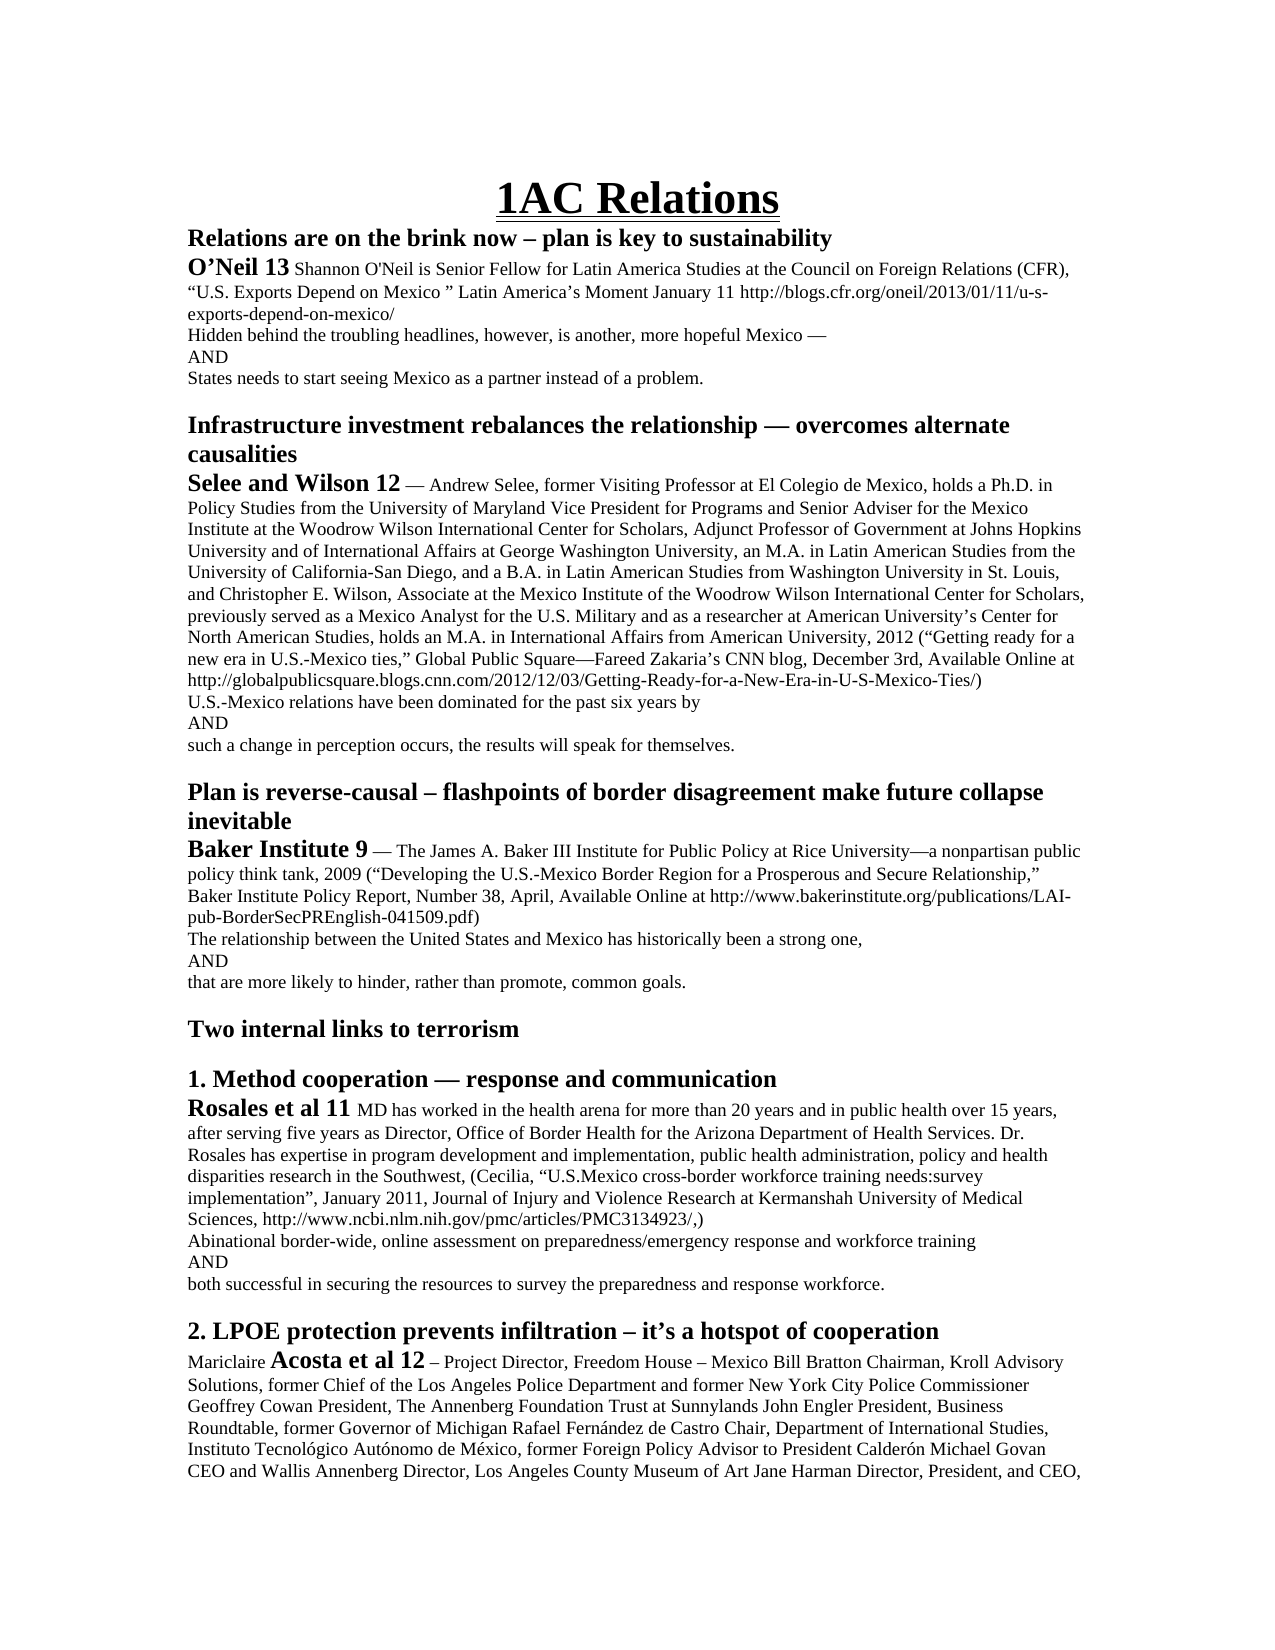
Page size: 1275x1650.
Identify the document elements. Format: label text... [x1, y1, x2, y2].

text both successful in securing the resources to survey the preparedness and response workforce. [187, 1273, 1087, 1294]
text 1. Method cooperation — response and communication [187, 1064, 1087, 1093]
text such a change in perception occurs, the results will speak for themselves. [187, 734, 1087, 755]
text AND [187, 1251, 1087, 1273]
text that are more likely to hinder, rather than promote, common goals. [187, 971, 1087, 993]
text States needs to start seeing Mexico as a partner instead of a problem. [187, 367, 1087, 389]
subtitle 1AC Relations [187, 171, 1087, 223]
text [187, 1345, 1087, 1481]
text Rosales et al 11 MD has worked in the health arena for more than 20 years and in public health over 15 years, after serving five years as Director, Office of Border Health for the Arizona Department of Health Services. Dr. Rosales has expertise in program development and implementation, public health administration, policy and health disparities research in the Southwest, (Cecilia, “U.S.Mexico cross-border workforce training needs:survey implementation”, January 2011, Journal of Injury and Violence Research at Kermanshah University of Medical Sciences, http://www.ncbi.nlm.nih.gov/pmc/articles/PMC3134923/,) [187, 1093, 1087, 1230]
text AND [187, 949, 1087, 971]
text U.S.-Mexico relations have been dominated for the past six years by [187, 691, 1087, 712]
text O’Neil 13 Shannon O'Neil is Senior Fellow for Latin America Studies at the Council on Foreign Relations (CFR), “U.S. Exports Depend on Mexico ” Latin America’s Moment January 11 http://blogs.cfr.org/oneil/2013/01/11/u-s-exports-depend-on-mexico/ [187, 252, 1087, 324]
text Selee and Wilson 12 — Andrew Selee, former Visiting Professor at El Colegio de Mexico, holds a Ph.D. in Policy Studies from the University of Maryland Vice President for Programs and Senior Adviser for the Mexico Institute at the Woodrow Wilson International Center for Scholars, Adjunct Professor of Government at Johns Hopkins University and of International Affairs at George Washington University, an M.A. in Latin American Studies from the University of California-San Diego, and a B.A. in Latin American Studies from Washington University in St. Louis, and Christopher E. Wilson, Associate at the Mexico Institute of the Woodrow Wilson International Center for Scholars, previously served as a Mexico Analyst for the U.S. Military and as a researcher at American University’s Center for North American Studies, holds an M.A. in International Affairs from American University, 2012 (“Getting ready for a new era in U.S.-Mexico ties,” Global Public Square—Fareed Zakaria’s CNN blog, December 3rd, Available Online at http://globalpublicsquare.blogs.cnn.com/2012/12/03/Getting-Ready-for-a-New-Era-in-U-S-Mexico-Ties/) [187, 468, 1087, 691]
text Baker Institute 9 — The James A. Baker III Institute for Public Policy at Rice University—a nonpartisan public policy think tank, 2009 (“Developing the U.S.-Mexico Border Region for a Prosperous and Secure Relationship,” Baker Institute Policy Report, Number 38, April, Available Online at http://www.bakerinstitute.org/publications/LAI-pub-BorderSecPREnglish-041509.pdf) [187, 834, 1087, 928]
text 2. LPOE protection prevents infiltration – it’s a hotspot of cooperation [187, 1316, 1087, 1345]
text Infrastructure investment rebalances the relationship — overcomes alternate causalities [187, 410, 1087, 468]
text AND [187, 346, 1087, 367]
text Two internal links to terrorism [187, 1014, 1087, 1043]
text The relationship between the United States and Mexico has historically been a strong one, [187, 928, 1087, 949]
text AND [187, 712, 1087, 734]
text Abinational border-wide, online assessment on preparedness/emergency response and workforce training [187, 1230, 1087, 1251]
text Hidden behind the troubling headlines, however, is another, more hopeful Mexico — [187, 324, 1087, 346]
text Plan is reverse-causal – flashpoints of border disagreement make future collapse inevitable [187, 777, 1087, 834]
text Relations are on the brink now – plan is key to sustainability [187, 223, 1087, 252]
